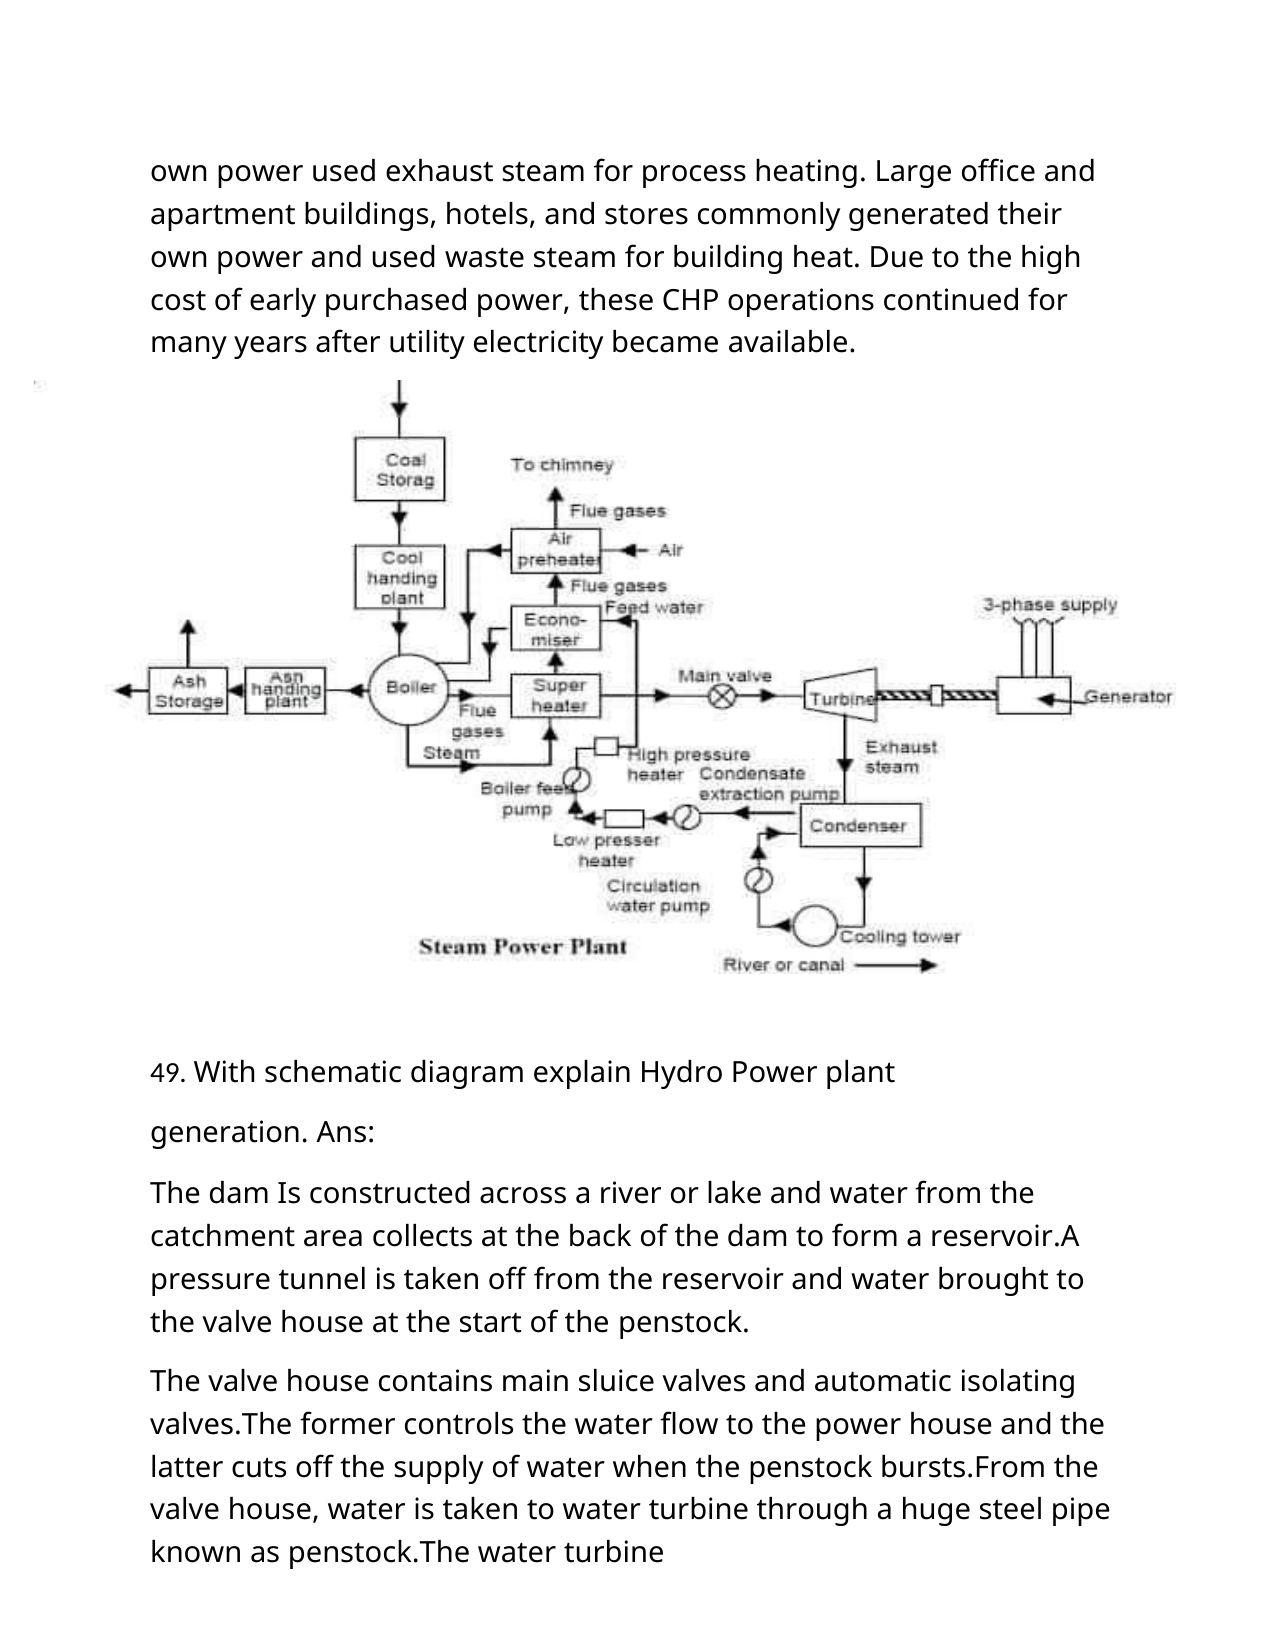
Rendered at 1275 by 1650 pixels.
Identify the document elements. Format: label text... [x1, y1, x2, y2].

text The valve house contains main sluice valves and automatic isolating valves.The former controls the water flow to the power house and the latter cuts off the supply of water when the penstock bursts.From the valve house, water is taken to water turbine through a huge steel pipe known as penstock.The water turbine [150, 1360, 1127, 1571]
text own power used exhaust steam for process heating. Large office and apartment buildings, hotels, and stores commonly generated their own power and used waste steam for building heat. Due to the high cost of early purchased power, these CHP operations continued for many years after utility electricity became available. [150, 150, 1115, 361]
picture [33, 380, 1177, 974]
list With schematic diagram explain Hydro Power plant generation. Ans: [150, 1051, 945, 1151]
text The dam Is constructed across a river or lake and water from the catchment area collects at the back of the dam to form a reservoir.A pressure tunnel is taken off from the reservoir and water brought to the valve house at the start of the penstock. [150, 1172, 1109, 1341]
